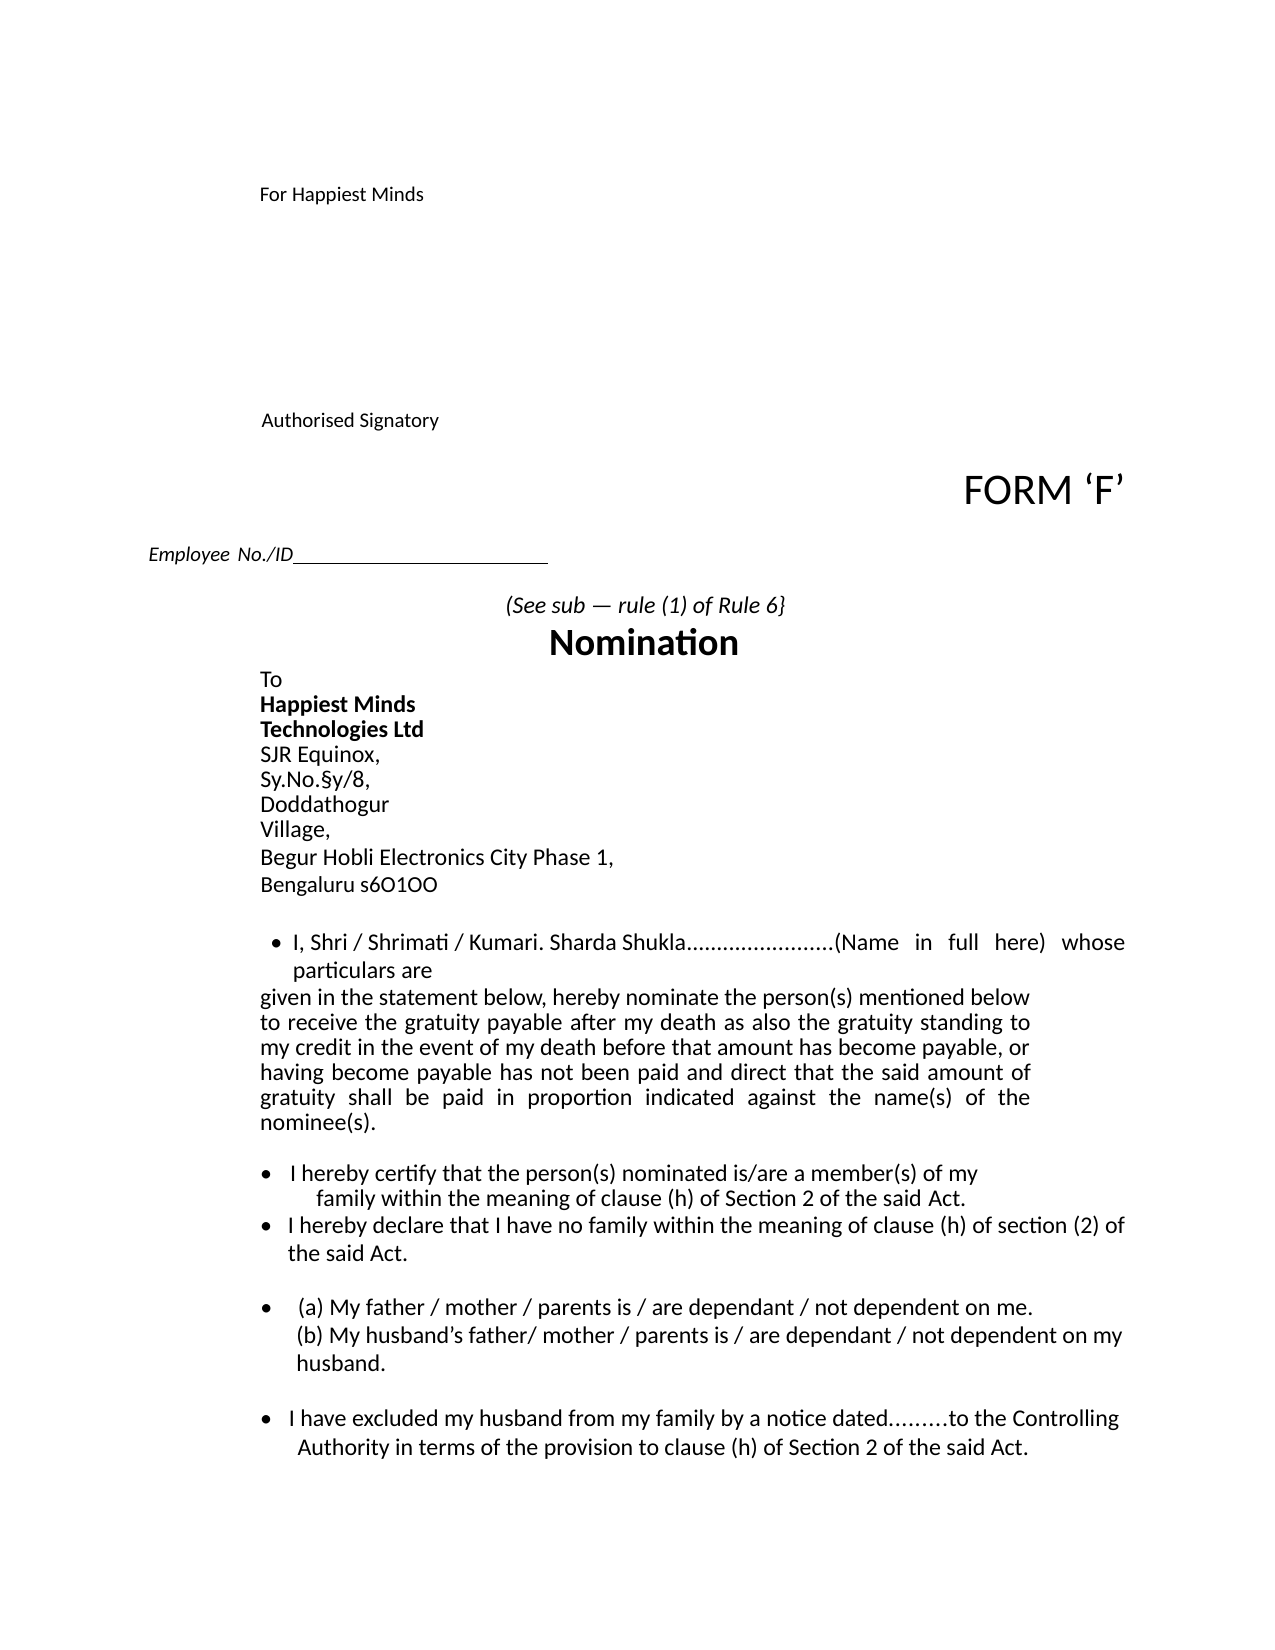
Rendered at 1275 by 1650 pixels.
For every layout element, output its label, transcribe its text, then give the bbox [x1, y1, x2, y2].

list I have excluded my husband from my family by a notice dated to the Controlling [260, 1403, 1125, 1432]
text For Happiest Minds [259, 181, 1125, 206]
text (See sub — rule (1) of Rule 6} [297, 592, 994, 619]
list I hereby declare that I have no family within the meaning of clause (h) of section (2) of the said Act. [260, 1211, 1125, 1267]
text given in the statement below, hereby nominate the person(s) mentioned below to receive the gratuity payable after my death as also the gratuity standing to my credit in the event of my death before that amount has become payable, or having become payable has not been paid and direct that the said amount of gratuity shall be paid in proportion indicated against the name(s) of the nominee(s). [260, 985, 1031, 1135]
text Employee No./ID [148, 542, 1125, 567]
list I, Shri / Shrimati / Kumari. Sharda Shukla (Name in full here) whose particulars are [270, 927, 1125, 984]
text Happiest Minds Technologies Ltd SJR Equinox, Sy.No.§y/8, Doddathogur Village, [260, 693, 431, 843]
text (b) My husband’s father/ mother / parents is / are dependant / not dependent on my husband. [296, 1321, 1125, 1377]
list (a) My father / mother / parents is / are dependant / not dependent on me. [260, 1292, 1125, 1321]
text FORM ‘F’ [150, 484, 1125, 509]
text Begur Hobli Electronics City Phase 1, [260, 843, 1125, 870]
text Authorised Signatory [261, 407, 1125, 432]
list I hereby certify that the person(s) nominated is/are a member(s) of my family within the meaning of clause (h) of Section 2 of the said Act. [260, 1161, 1029, 1211]
text To [260, 664, 1125, 693]
text Nomination [295, 619, 993, 664]
text Authority in terms of the provision to clause (h) of Section 2 of the said Act. [297, 1432, 1125, 1461]
text Bengaluru s6O1OO [260, 870, 1125, 895]
